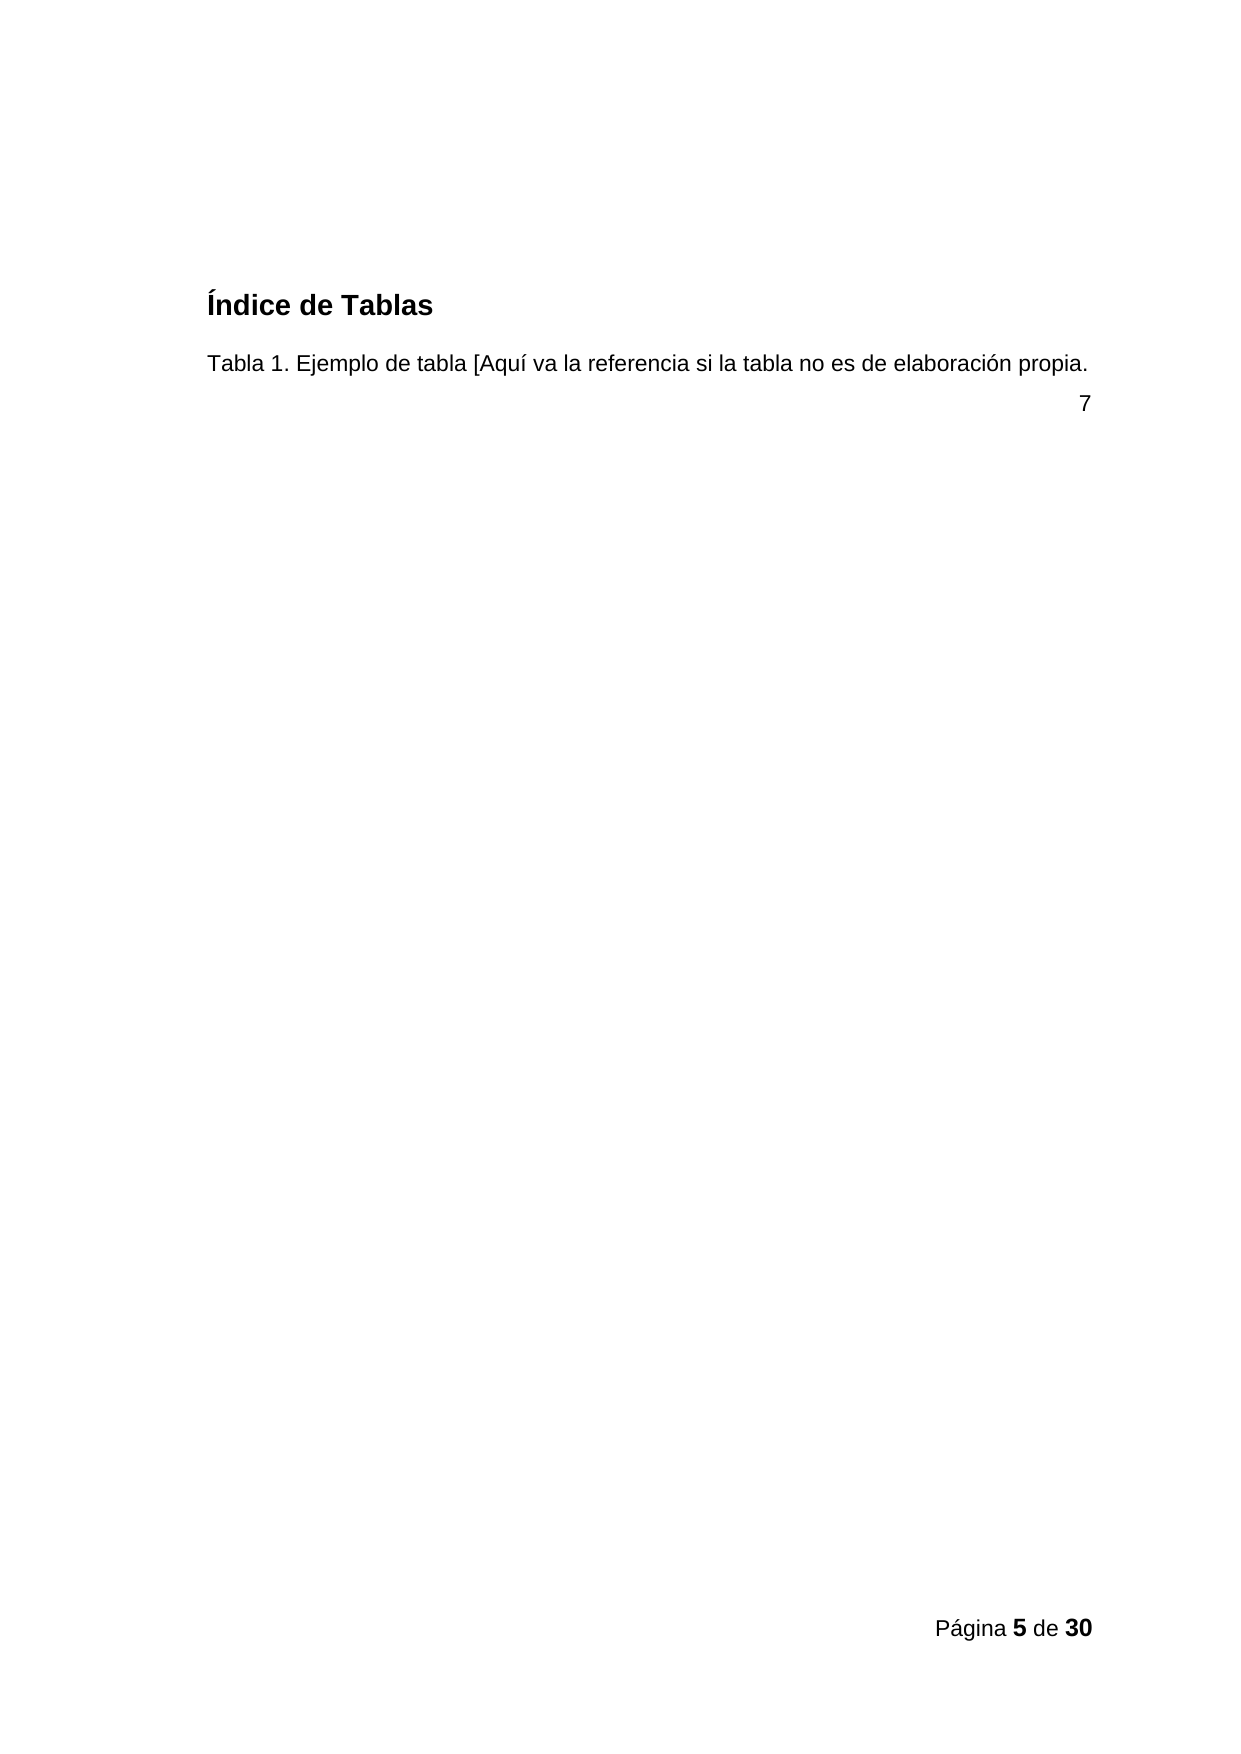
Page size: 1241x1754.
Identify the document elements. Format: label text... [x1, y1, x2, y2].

title Índice de Tablas [207, 288, 1092, 321]
